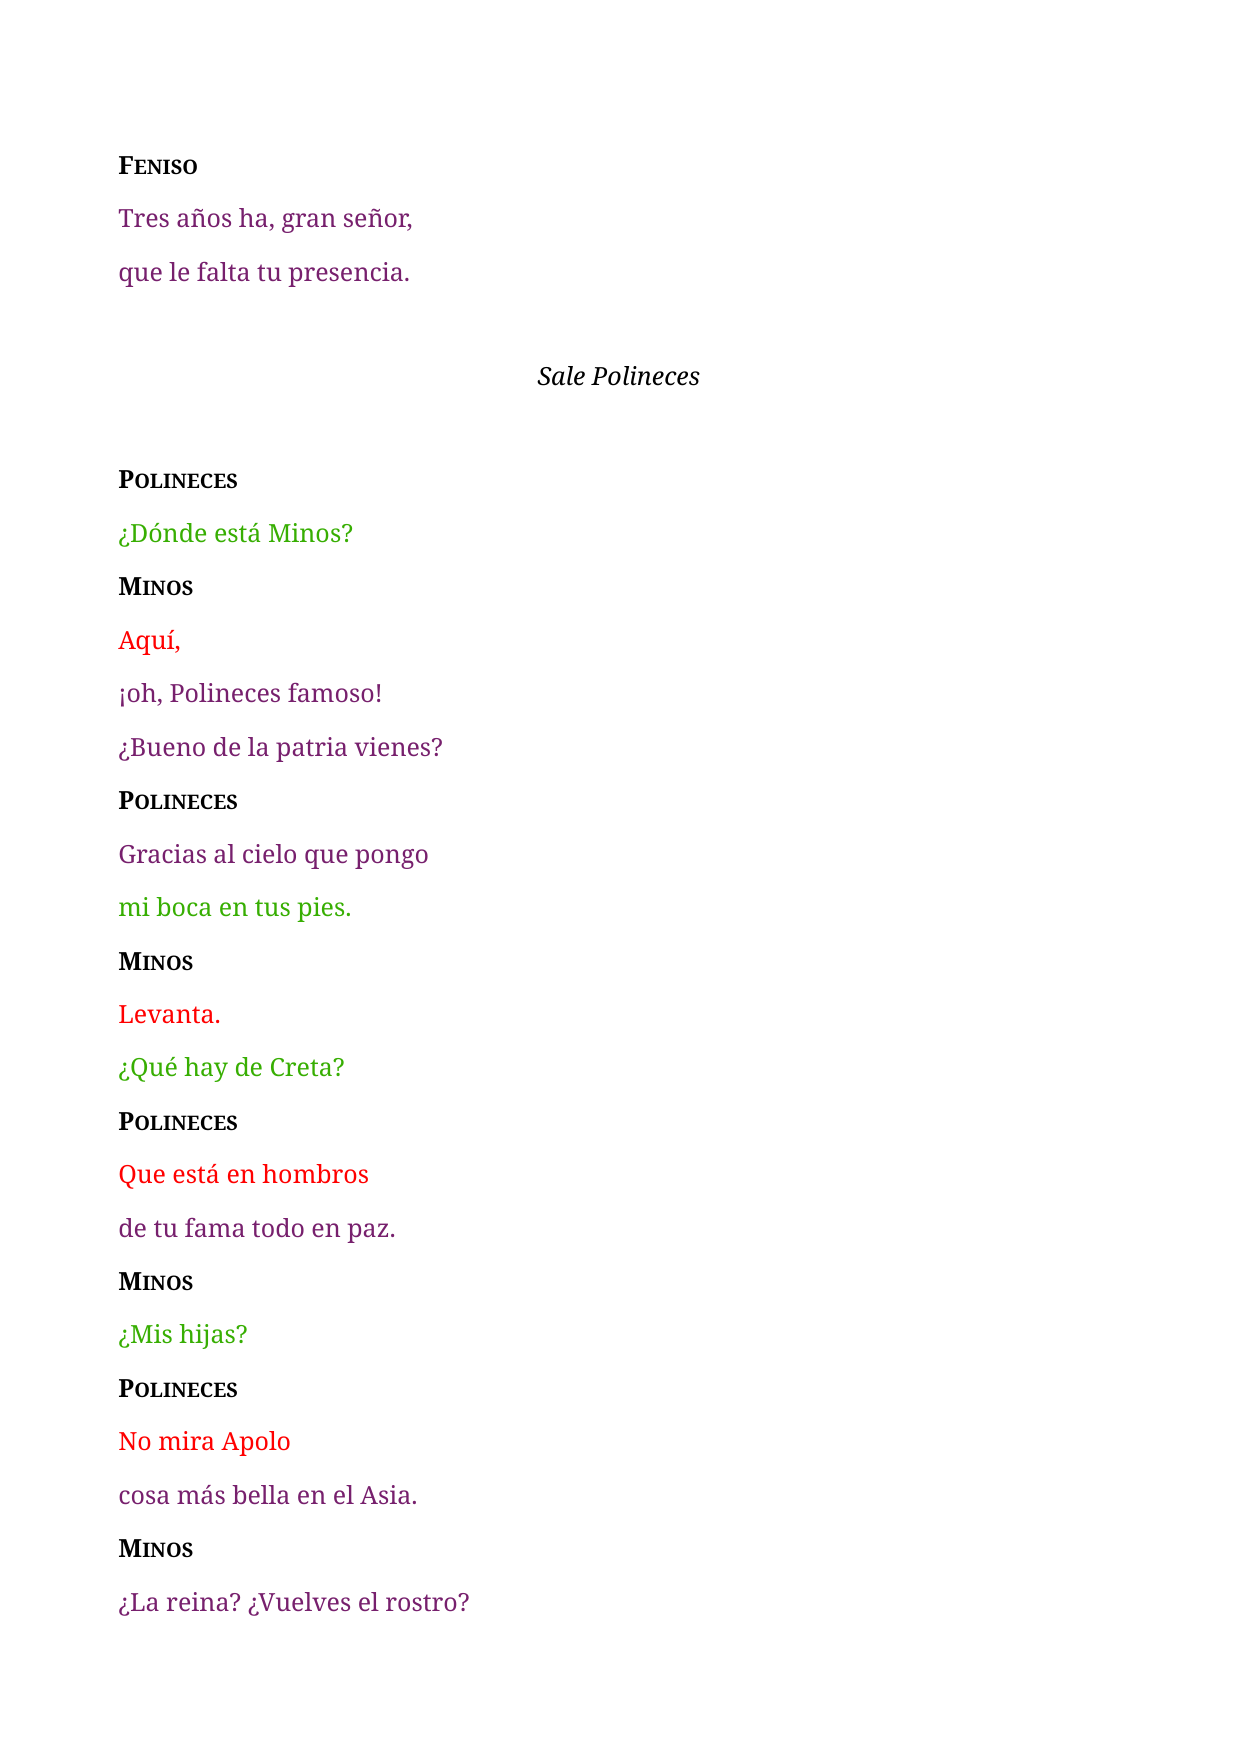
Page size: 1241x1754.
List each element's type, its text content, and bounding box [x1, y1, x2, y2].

text Minos [118, 1264, 1122, 1298]
text Aquí, [118, 622, 1122, 657]
text Sale Polineces [118, 358, 1122, 392]
text ¿La reina? ¿Vuelves el rostro? [118, 1584, 1122, 1618]
text ¿Qué hay de Creta? [118, 1050, 1122, 1084]
text Minos [118, 943, 1122, 977]
text ¿Dónde está Minos? [118, 516, 1122, 550]
text de tu fama todo en paz. [118, 1210, 1122, 1244]
text que le falta tu presencia. [118, 254, 1122, 288]
text mi boca en tus pies. [118, 890, 1122, 924]
text Feniso [118, 148, 1122, 182]
text No mira Apolo [118, 1424, 1122, 1458]
text Polineces [118, 1371, 1122, 1405]
text Polineces [118, 1103, 1122, 1137]
text Levanta. [118, 997, 1122, 1031]
text Minos [118, 1531, 1122, 1565]
text ¿Bueno de la patria vienes? [118, 729, 1122, 763]
text Tres años ha, gran señor, [118, 201, 1122, 235]
text Minos [118, 569, 1122, 603]
text Polineces [118, 462, 1122, 496]
text ¿Mis hijas? [118, 1317, 1122, 1351]
text Polineces [118, 783, 1122, 817]
text ¡oh, Polineces famoso! [118, 676, 1122, 710]
text cosa más bella en el Asia. [118, 1477, 1122, 1512]
text Que está en hombros [118, 1157, 1122, 1191]
text Gracias al cielo que pongo [118, 836, 1122, 870]
